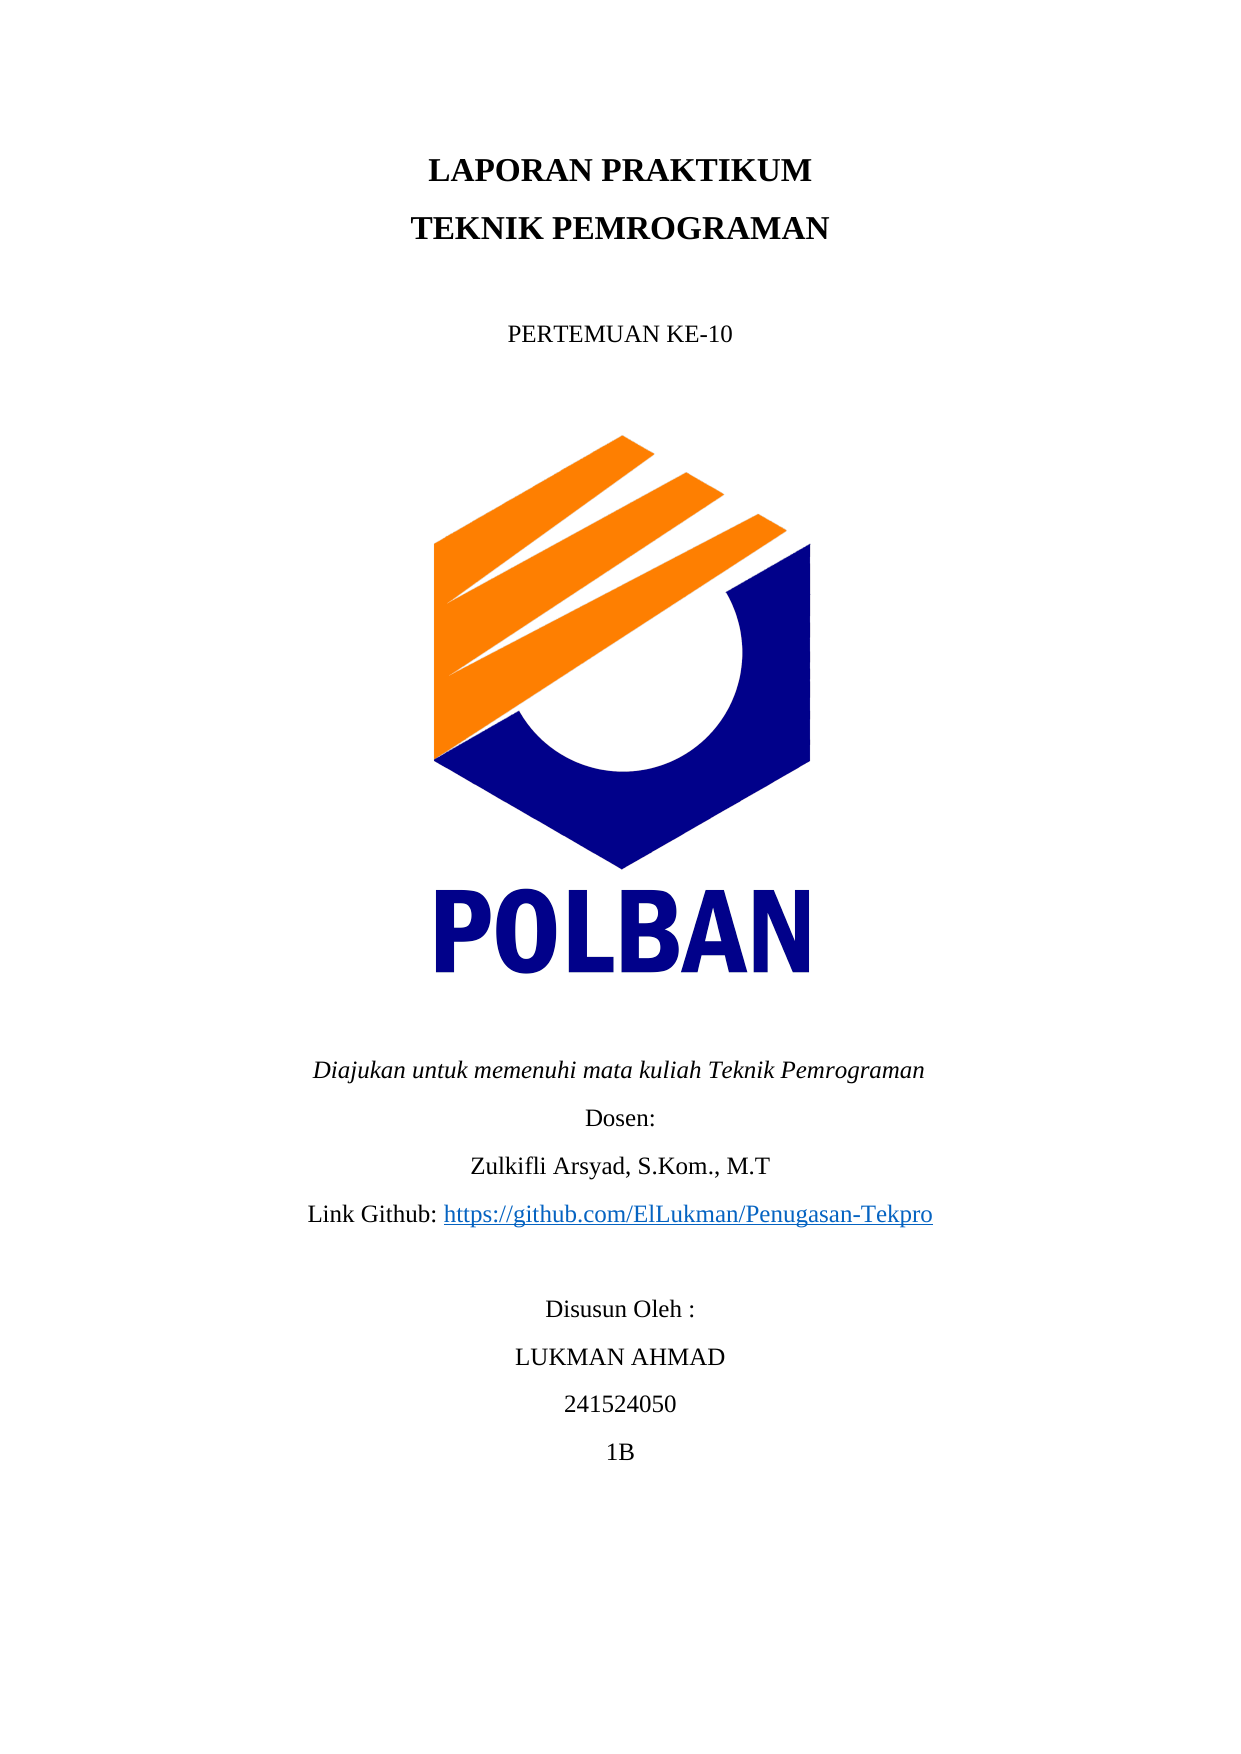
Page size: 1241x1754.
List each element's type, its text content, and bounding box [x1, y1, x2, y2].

text Zulkifli Arsyad, S.Kom., M.T [150, 1151, 1090, 1180]
text Disusun Oleh : [150, 1294, 1090, 1323]
text LAPORAN PRAKTIKUM [150, 150, 1090, 188]
text Diajukan untuk memenuhi mata kuliah Teknik Pemrograman [150, 1056, 1090, 1084]
text 241524050 [150, 1389, 1090, 1418]
text Link Github: https://github.com/ElLukman/Penugasan-Tekpro [150, 1199, 1090, 1227]
picture [400, 414, 840, 1037]
text PERTEMUAN KE-10 [150, 319, 1090, 348]
text Dosen: [150, 1103, 1090, 1132]
text TEKNIK PEMROGRAMAN [150, 208, 1090, 246]
text LUKMAN AHMAD [150, 1342, 1090, 1371]
text 1B [150, 1437, 1090, 1466]
